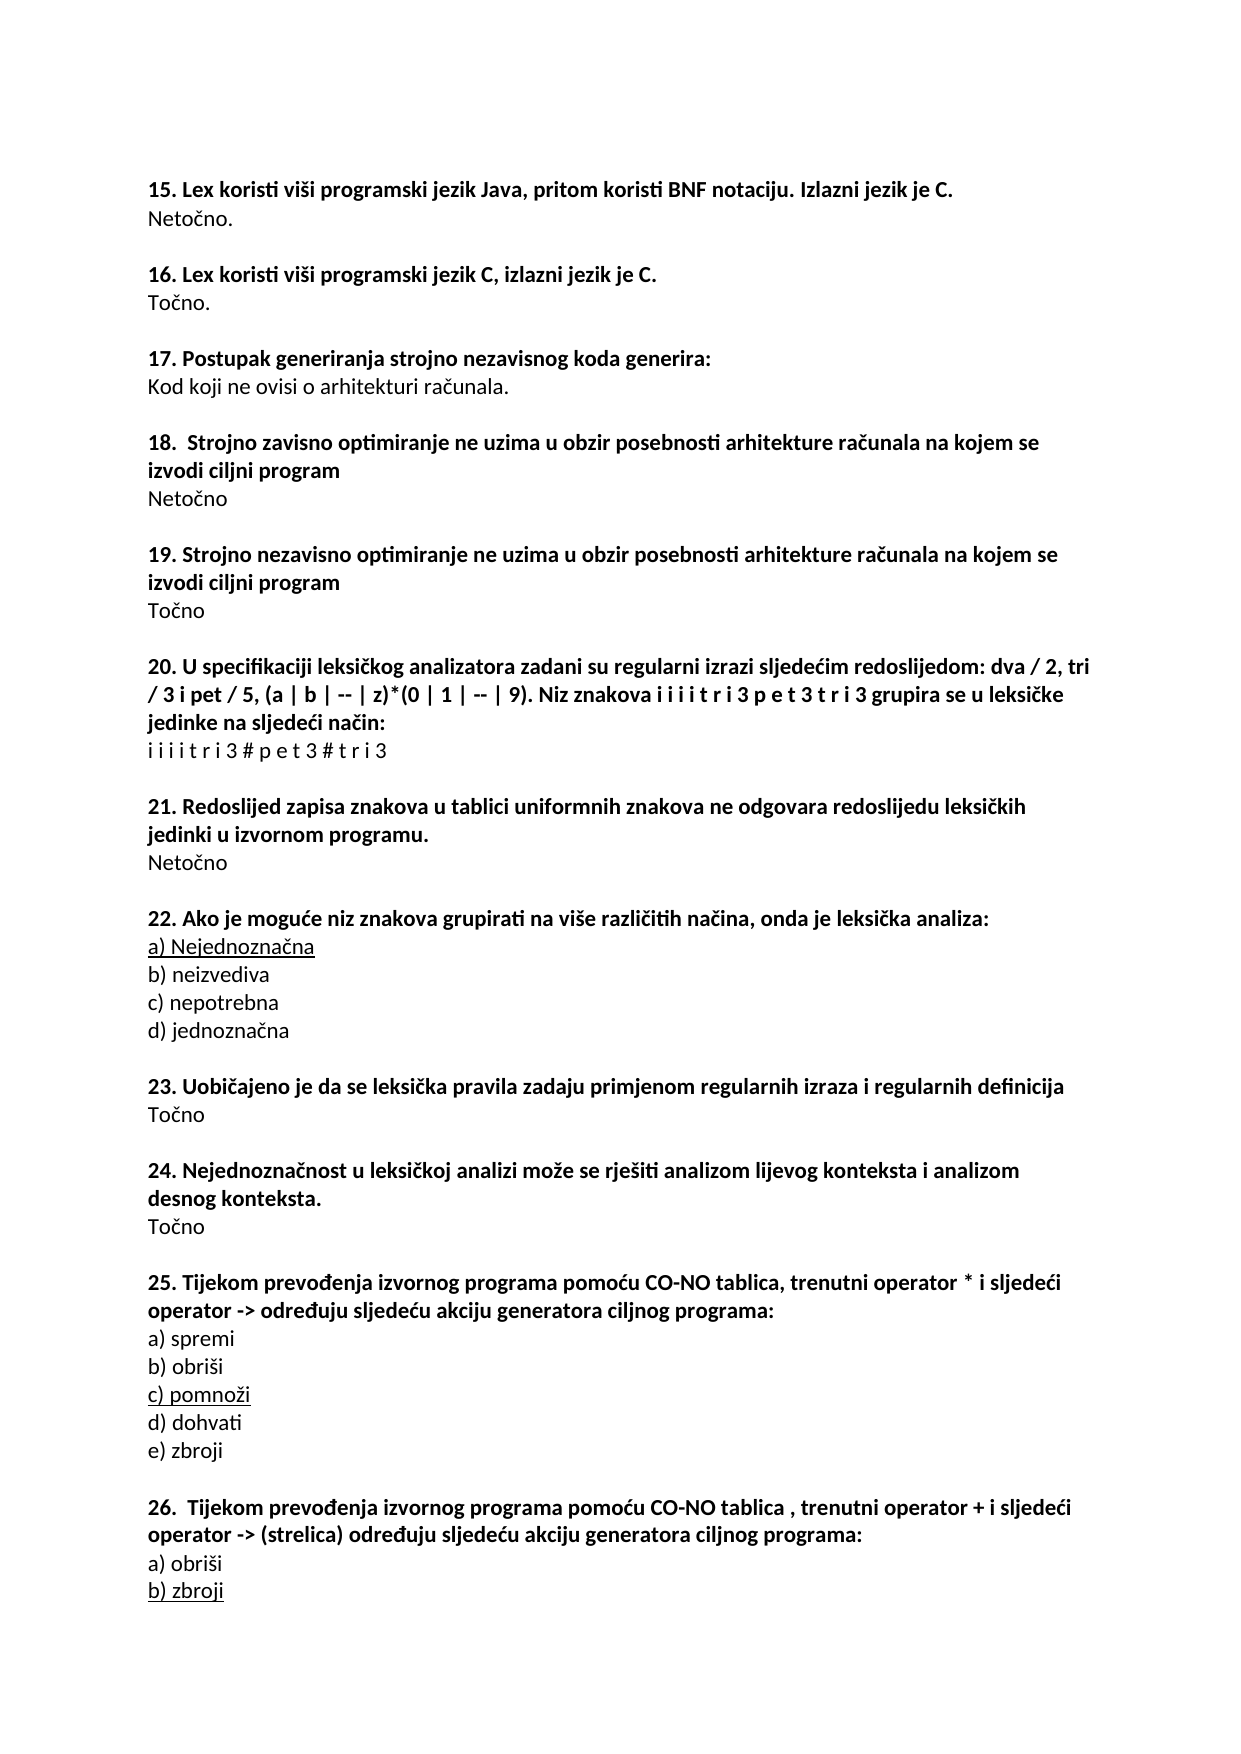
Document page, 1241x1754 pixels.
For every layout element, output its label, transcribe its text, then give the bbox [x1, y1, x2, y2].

text Netočno [148, 484, 1093, 512]
text b) neizvediva [148, 960, 1093, 988]
text 19. Strojno nezavisno optimiranje ne uzima u obzir posebnosti arhitekture računala na kojem se izvodi ciljni program [148, 540, 1093, 596]
text 25. Tijekom prevođenja izvornog programa pomoću CO-NO tablica, trenutni operator * i sljedeći operator -> određuju sljedeću akciju generatora ciljnog programa: [148, 1268, 1093, 1324]
text a) obriši [148, 1549, 1093, 1577]
text 20. U specifikaciji leksičkog analizatora zadani su regularni izrazi sljedećim redoslijedom: dva / 2, tri / 3 i pet / 5, (a | b | -- | z)*(0 | 1 | -- | 9). Niz znakova i i i i t r i 3 p e t 3 t r i 3 grupira se u leksičke jedinke na sljedeći način: [148, 652, 1093, 736]
text Netočno. [148, 204, 1093, 232]
text a) spremi [148, 1324, 1093, 1352]
text 18. Strojno zavisno optimiranje ne uzima u obzir posebnosti arhitekture računala na kojem se izvodi ciljni program [148, 428, 1093, 484]
text 21. Redoslijed zapisa znakova u tablici uniformnih znakova ne odgovara redoslijedu leksičkih jedinki u izvornom programu. [148, 792, 1093, 848]
text a) Nejednoznačna [148, 932, 1093, 960]
text 17. Postupak generiranja strojno nezavisnog koda generira: [148, 344, 1093, 372]
text b) zbroji [148, 1577, 1093, 1605]
text Netočno [148, 848, 1093, 876]
text b) obriši [148, 1352, 1093, 1381]
text Točno [148, 1212, 1093, 1240]
text Kod koji ne ovisi o arhitekturi računala. [148, 372, 1093, 400]
text 15. Lex koristi viši programski jezik Java, pritom koristi BNF notaciju. Izlazni jezik je C. [148, 176, 1093, 204]
text c) pomnoži [148, 1381, 1093, 1408]
text d) dohvati [148, 1408, 1093, 1437]
text d) jednoznačna [148, 1016, 1093, 1044]
text 23. Uobičajeno je da se leksička pravila zadaju primjenom regularnih izraza i regularnih definicija [148, 1072, 1093, 1100]
text 24. Nejednoznačnost u leksičkoj analizi može se rješiti analizom lijevog konteksta i analizom desnog konteksta. [148, 1156, 1093, 1212]
text Točno. [148, 288, 1093, 316]
text 22. Ako je moguće niz znakova grupirati na više različitih načina, onda je leksička analiza: [148, 904, 1093, 932]
text Točno [148, 596, 1093, 624]
text Točno [148, 1100, 1093, 1128]
text c) nepotrebna [148, 988, 1093, 1016]
text 16. Lex koristi viši programski jezik C, izlazni jezik je C. [148, 260, 1093, 288]
text i i i i t r i 3 # p e t 3 # t r i 3 [148, 736, 1093, 764]
text 26. Tijekom prevođenja izvornog programa pomoću CO-NO tablica , trenutni operator + i sljedeći operator -> (strelica) određuju sljedeću akciju generatora ciljnog programa: [148, 1493, 1093, 1549]
text e) zbroji [148, 1437, 1093, 1464]
